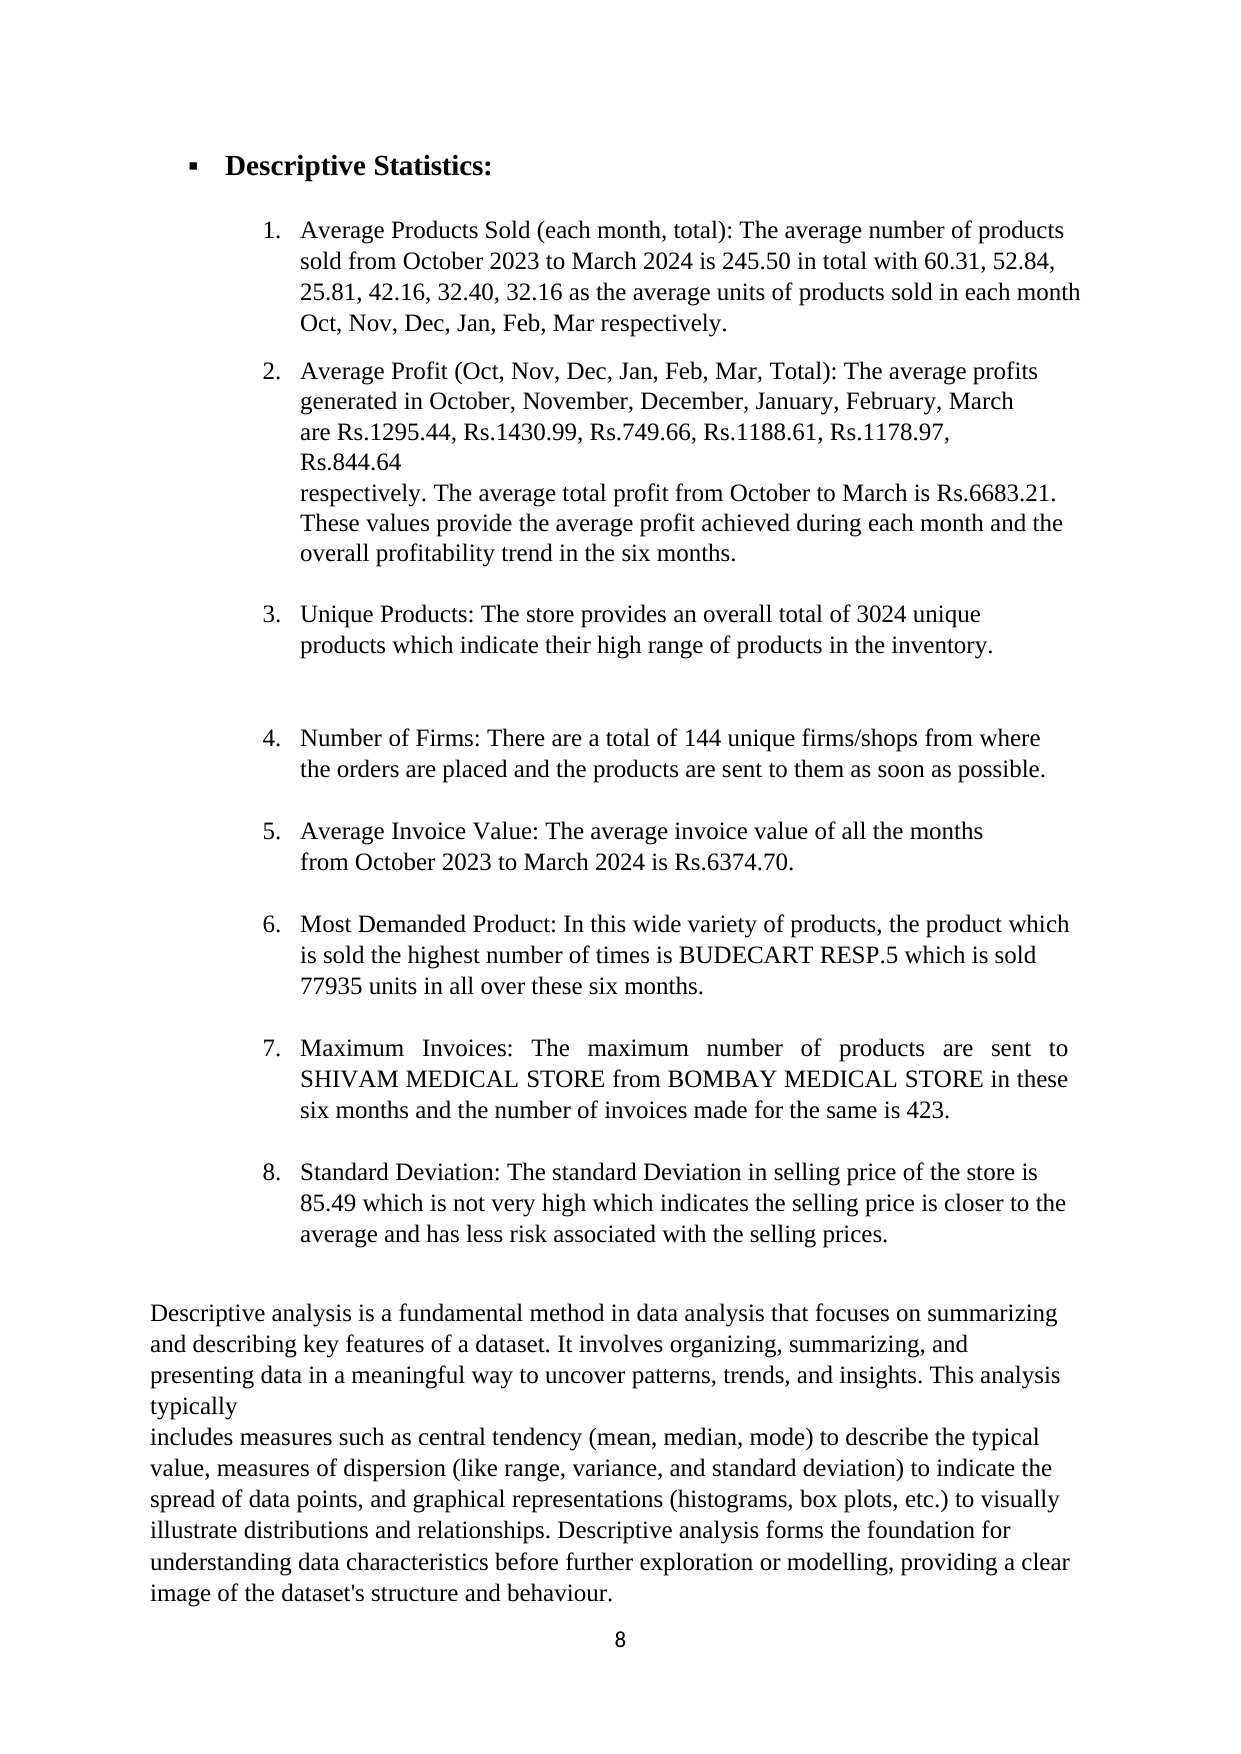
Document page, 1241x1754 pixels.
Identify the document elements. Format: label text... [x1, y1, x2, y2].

list Average Profit (Oct, Nov, Dec, Jan, Feb, Mar, Total): The average profits generated in October, November, December, January, February, March are Rs.1295.44, Rs.1430.99, Rs.749.66, Rs.1188.61, Rs.1178.97, Rs.844.64 [262, 356, 1044, 476]
text understanding data characteristics before further exploration or modelling, providing a clear image of the dataset's structure and behaviour. [150, 1547, 1093, 1606]
text Descriptive analysis is a fundamental method in data analysis that focuses on summarizing and describing key features of a dataset. It involves organizing, summarizing, and presenting data in a meaningful way to uncover patterns, trends, and insights. This analysis typically [150, 1298, 1078, 1420]
list Average Invoice Value: The average invoice value of all the months from October 2023 to March 2024 is Rs.6374.70. [262, 816, 1033, 876]
subtitle Descriptive Statistics: [187, 148, 1093, 182]
text spread of data points, and graphical representations (histograms, box plots, etc.) to visually illustrate distributions and relationships. Descriptive analysis forms the foundation for [150, 1484, 1093, 1544]
text includes measures such as central tendency (mean, median, mode) to describe the typical value, measures of dispersion (like range, variance, and standard deviation) to indicate the [150, 1422, 1093, 1482]
list Standard Deviation: The standard Deviation in selling price of the store is [262, 1157, 1093, 1186]
text 85.49 which is not very high which indicates the selling price is closer to the average and has less risk associated with the selling prices. [300, 1188, 1093, 1248]
list Most Demanded Product: In this wide variety of products, the product which is sold the highest number of times is BUDECART RESP.5 which is sold 77935 units in all over these six months. [262, 909, 1070, 1000]
text respectively. The average total profit from October to March is Rs.6683.21. These values provide the average profit achieved during each month and the overall profitability trend in the six months. [300, 478, 1093, 567]
list Average Products Sold (each month, total): The average number of products sold from October 2023 to March 2024 is 245.50 in total with 60.31, 52.84, 25.81, 42.16, 32.40, 32.16 as the average units of products sold in each month Oct, Nov, Dec, Jan, Feb, Mar respectively. [262, 215, 1081, 337]
list Maximum Invoices: The maximum number of products are sent to SHIVAM MEDICAL STORE from BOMBAY MEDICAL STORE in these six months and the number of invoices made for the same is 423. [262, 1033, 1069, 1124]
list Number of Firms: There are a total of 144 unique firms/shops from where the orders are placed and the products are sent to them as soon as possible. [262, 723, 1077, 783]
list Unique Products: The store provides an overall total of 3024 unique products which indicate their high range of products in the inventory. [262, 599, 1073, 659]
